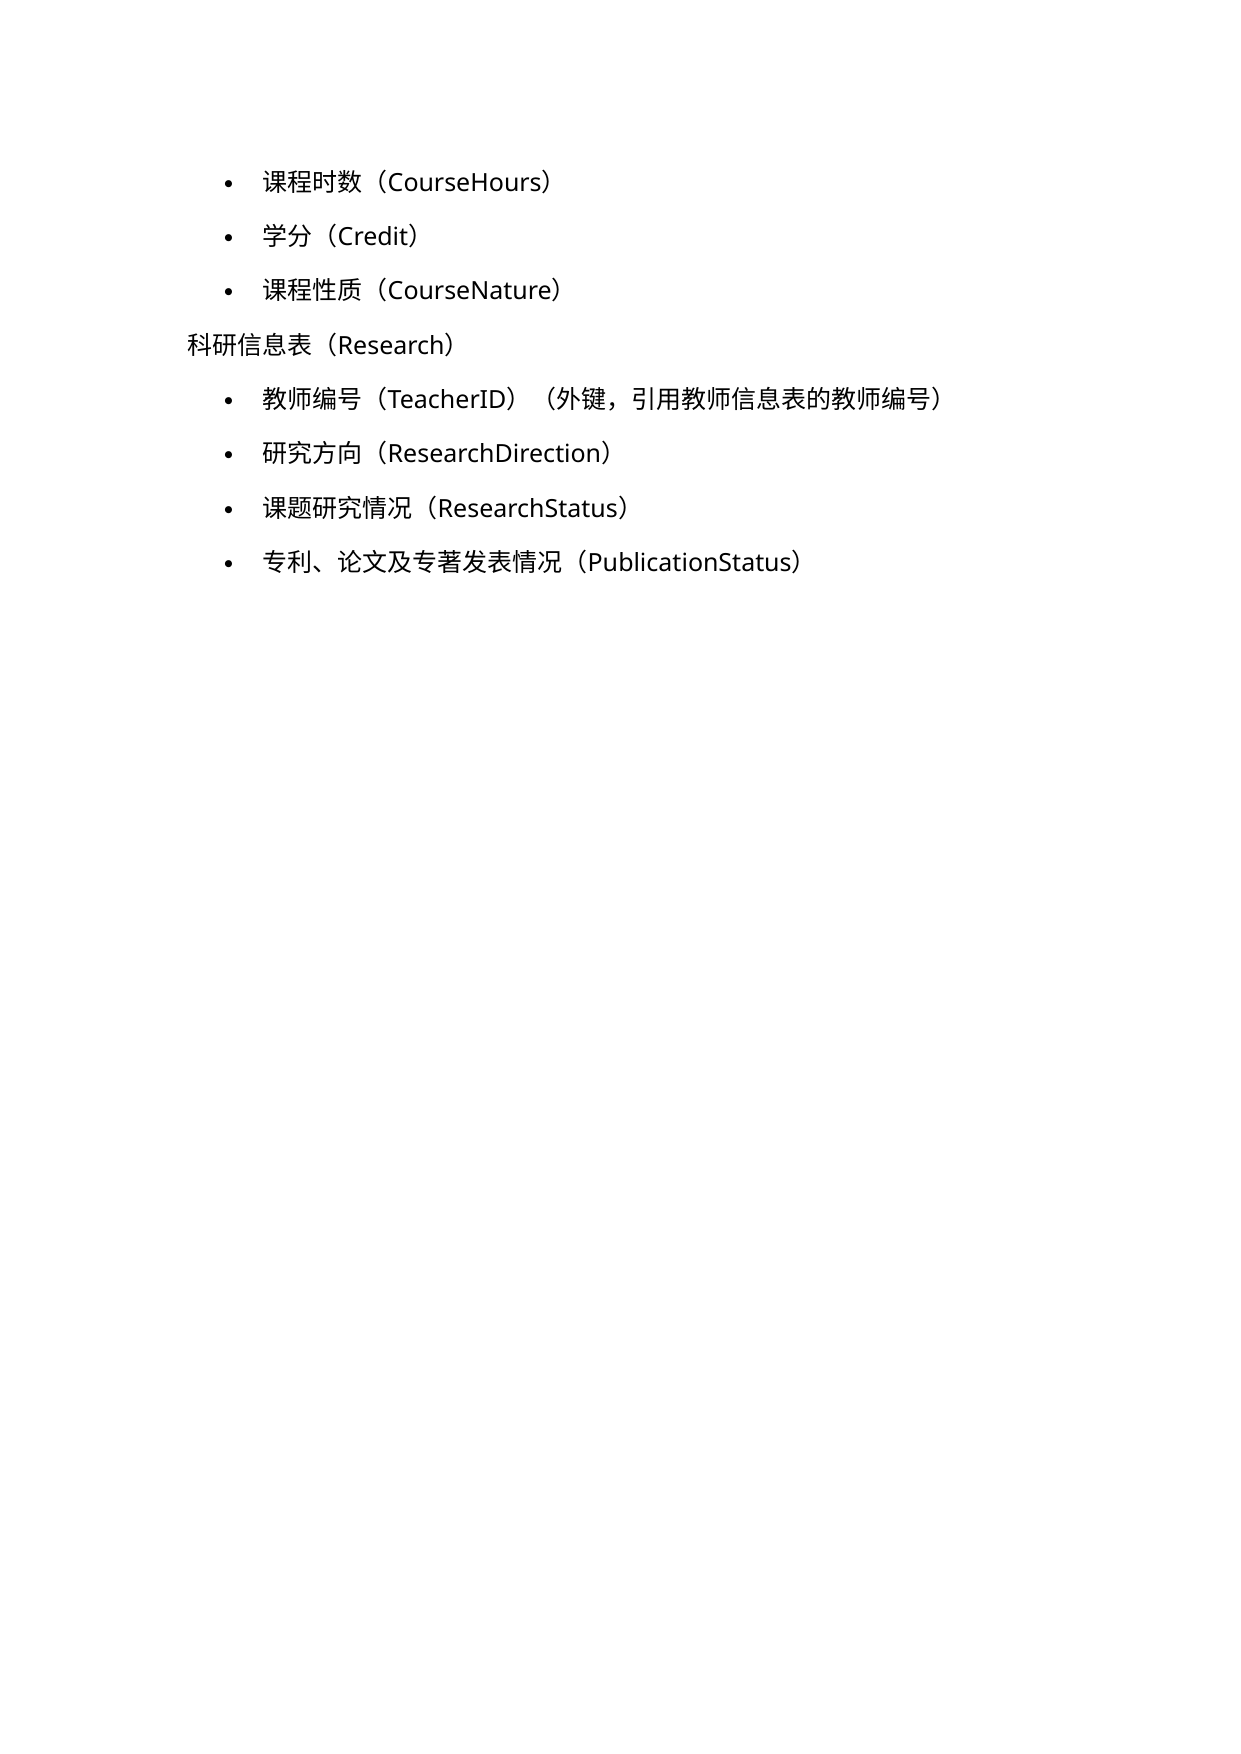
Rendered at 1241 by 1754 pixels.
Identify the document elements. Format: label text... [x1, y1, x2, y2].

text 科研信息表（Research） [187, 325, 1053, 361]
list 课程性质（CourseNature） [225, 271, 1053, 307]
list 专利、论文及专著发表情况（PublicationStatus） [225, 543, 1053, 579]
list 教师编号（TeacherID）（外键，引用教师信息表的教师编号） [225, 379, 1053, 416]
list 学分（Credit） [225, 216, 1053, 253]
list 课程时数（CourseHours） [225, 162, 1053, 198]
list 课题研究情况（ResearchStatus） [225, 488, 1053, 524]
list 研究方向（ResearchDirection） [225, 434, 1053, 470]
